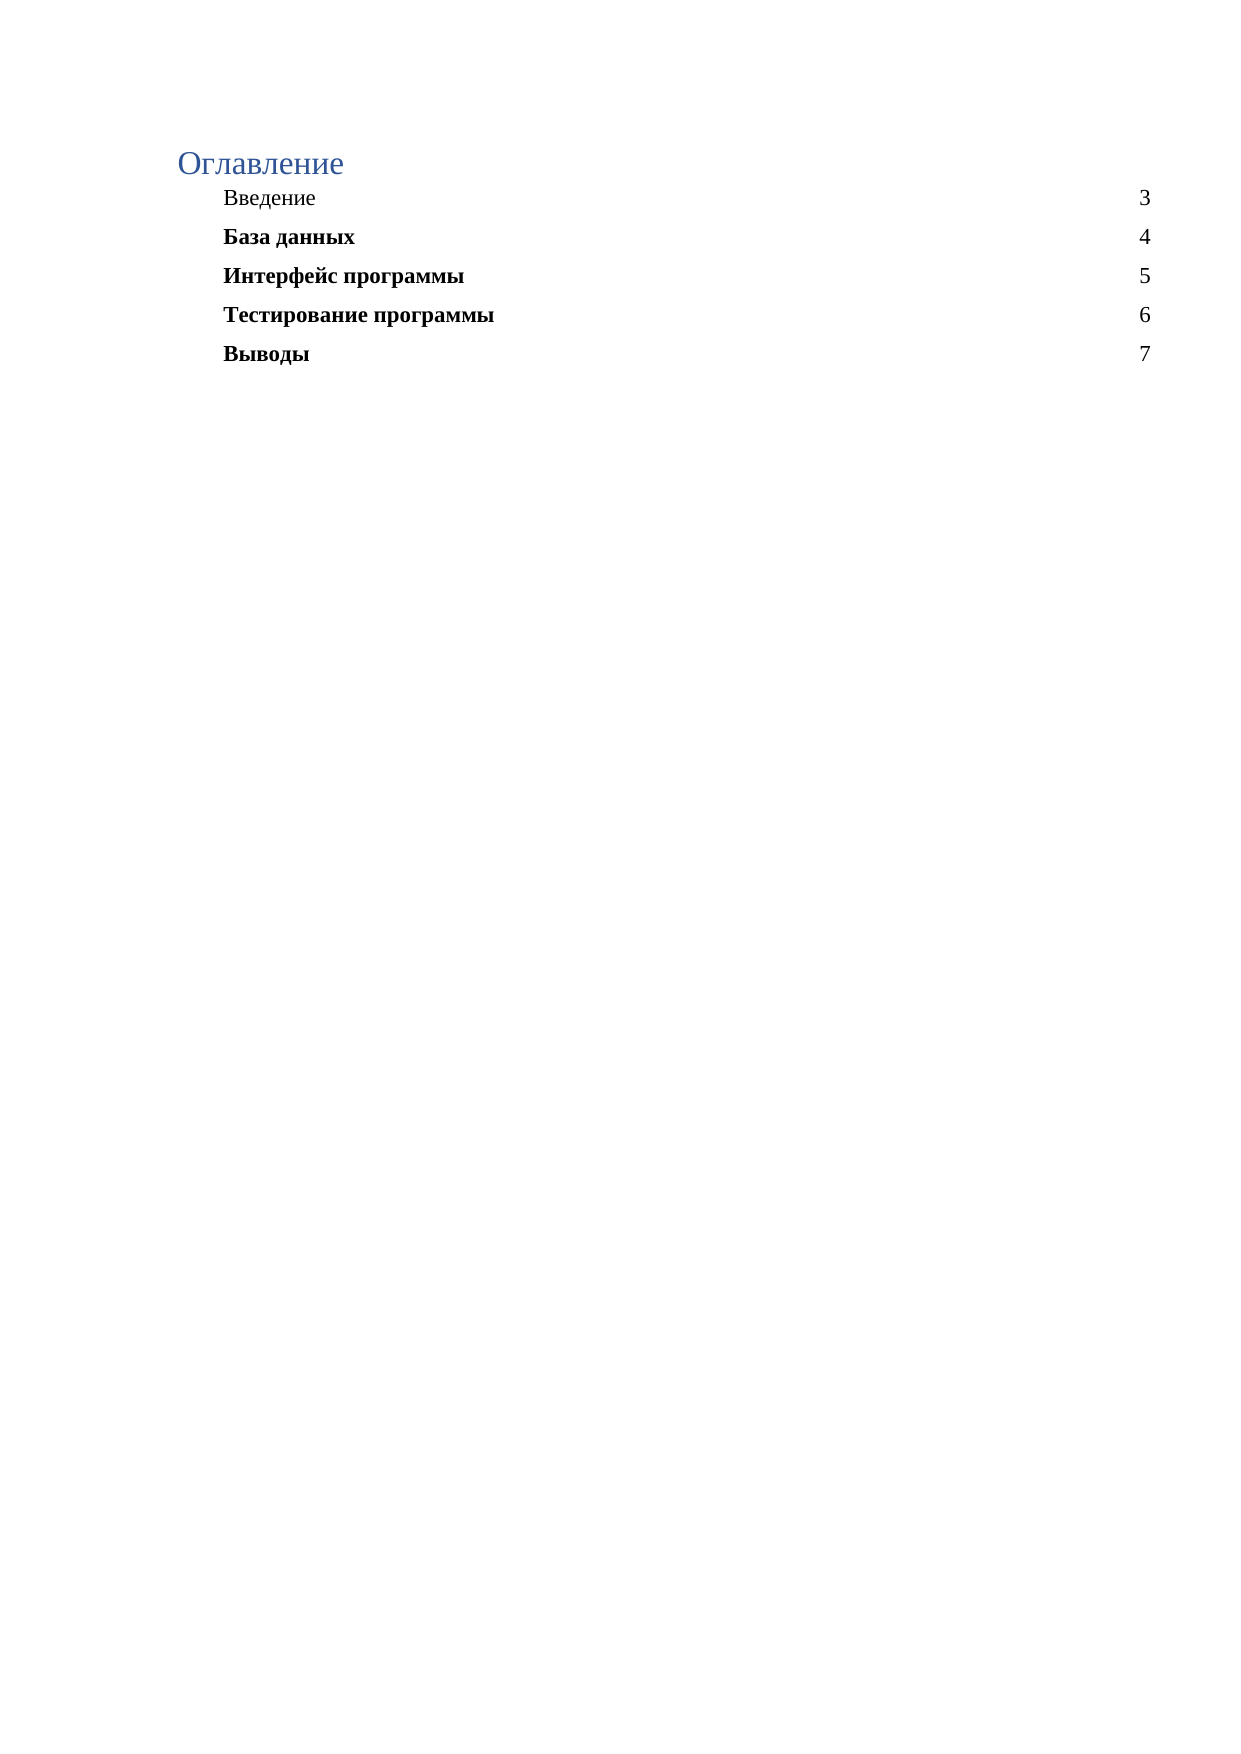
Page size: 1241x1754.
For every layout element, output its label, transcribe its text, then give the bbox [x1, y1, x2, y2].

text Оглавление [177, 143, 1152, 181]
